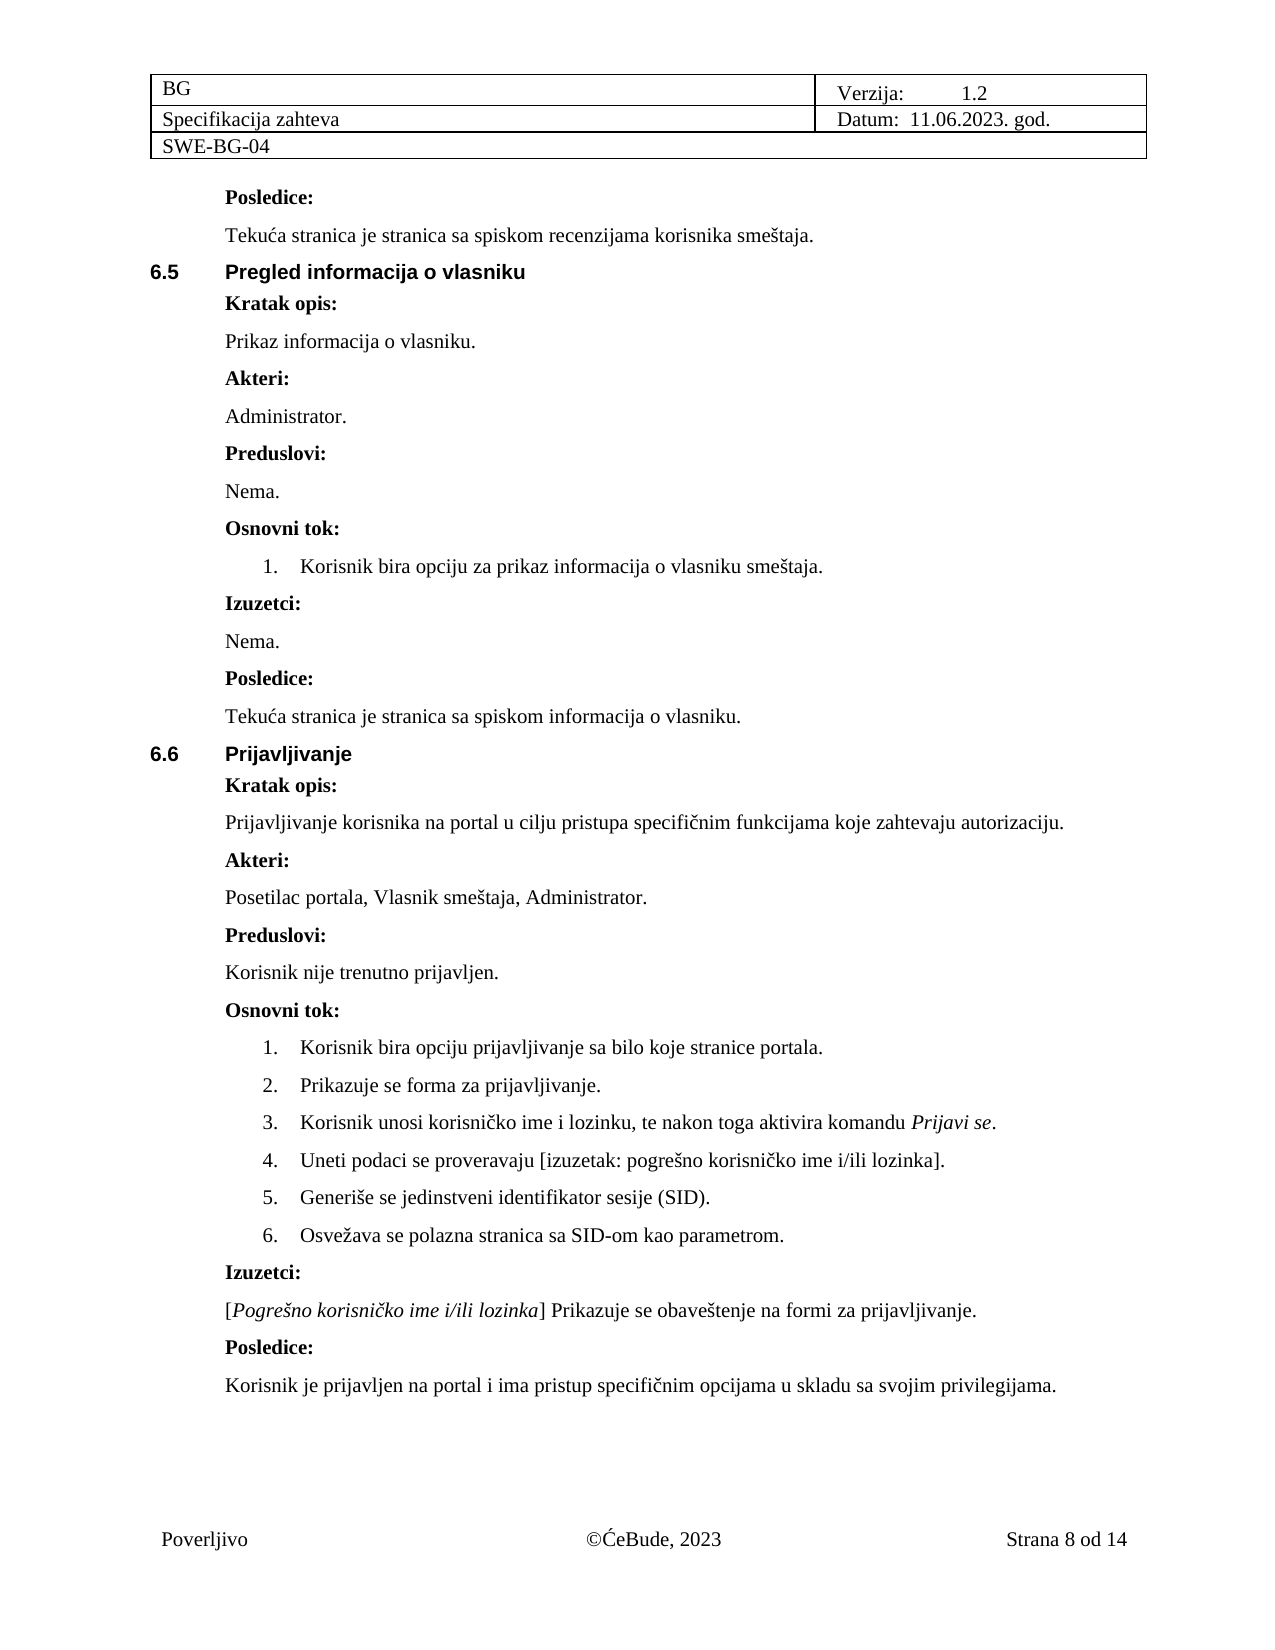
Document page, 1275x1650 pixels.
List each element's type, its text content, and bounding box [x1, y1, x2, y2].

text Korisnik nije trenutno prijavljen. [225, 959, 1125, 984]
list Prikazuje se forma za prijavljivanje. [262, 1072, 1125, 1097]
text Izuzetci: [225, 590, 1125, 615]
text Nema. [225, 478, 1125, 503]
text [Pogrešno korisničko ime i/ili lozinka] Prikazuje se obaveštenje na formi za prijavljivanje. [225, 1297, 1125, 1322]
text Kratak opis: [225, 290, 1125, 315]
text Preduslovi: [225, 440, 1125, 465]
text Prijavljivanje korisnika na portal u cilju pristupa specifičnim funkcijama koje zahtevaju autorizaciju. [225, 809, 1125, 834]
subtitle Prijavljivanje [150, 740, 1125, 765]
text Posledice: [225, 184, 1125, 209]
list Korisnik unosi korisničko ime i lozinku, te nakon toga aktivira komandu Prijavi se. [262, 1109, 1125, 1134]
list Korisnik bira opciju prijavljivanje sa bilo koje stranice portala. [262, 1034, 1125, 1059]
text Akteri: [225, 365, 1125, 390]
text Tekuća stranica je stranica sa spiskom recenzijama korisnika smeštaja. [225, 222, 1125, 247]
text Izuzetci: [225, 1259, 1125, 1284]
text Posledice: [225, 665, 1125, 690]
list Osvežava se polazna stranica sa SID-om kao parametrom. [262, 1222, 1125, 1247]
text Osnovni tok: [225, 515, 1125, 540]
text Kratak opis: [225, 772, 1125, 797]
list Korisnik bira opciju za prikaz informacija o vlasniku smeštaja. [262, 553, 1125, 578]
text Tekuća stranica je stranica sa spiskom informacija o vlasniku. [225, 703, 1125, 728]
text Posledice: [225, 1334, 1125, 1359]
text Administrator. [225, 403, 1125, 428]
list Uneti podaci se proveravaju [izuzetak: pogrešno korisničko ime i/ili lozinka]. [262, 1147, 1125, 1172]
text Osnovni tok: [225, 997, 1125, 1022]
subtitle Pregled informacija o vlasniku [150, 259, 1125, 284]
text Preduslovi: [225, 922, 1125, 947]
text Akteri: [225, 847, 1125, 872]
list Generiše se jedinstveni identifikator sesije (SID). [262, 1184, 1125, 1209]
text Prikaz informacija o vlasniku. [225, 328, 1125, 353]
text Nema. [225, 628, 1125, 653]
text Posetilac portala, Vlasnik smeštaja, Administrator. [225, 884, 1125, 909]
text Korisnik je prijavljen na portal i ima pristup specifičnim opcijama u skladu sa svojim privilegijama. [225, 1372, 1125, 1397]
